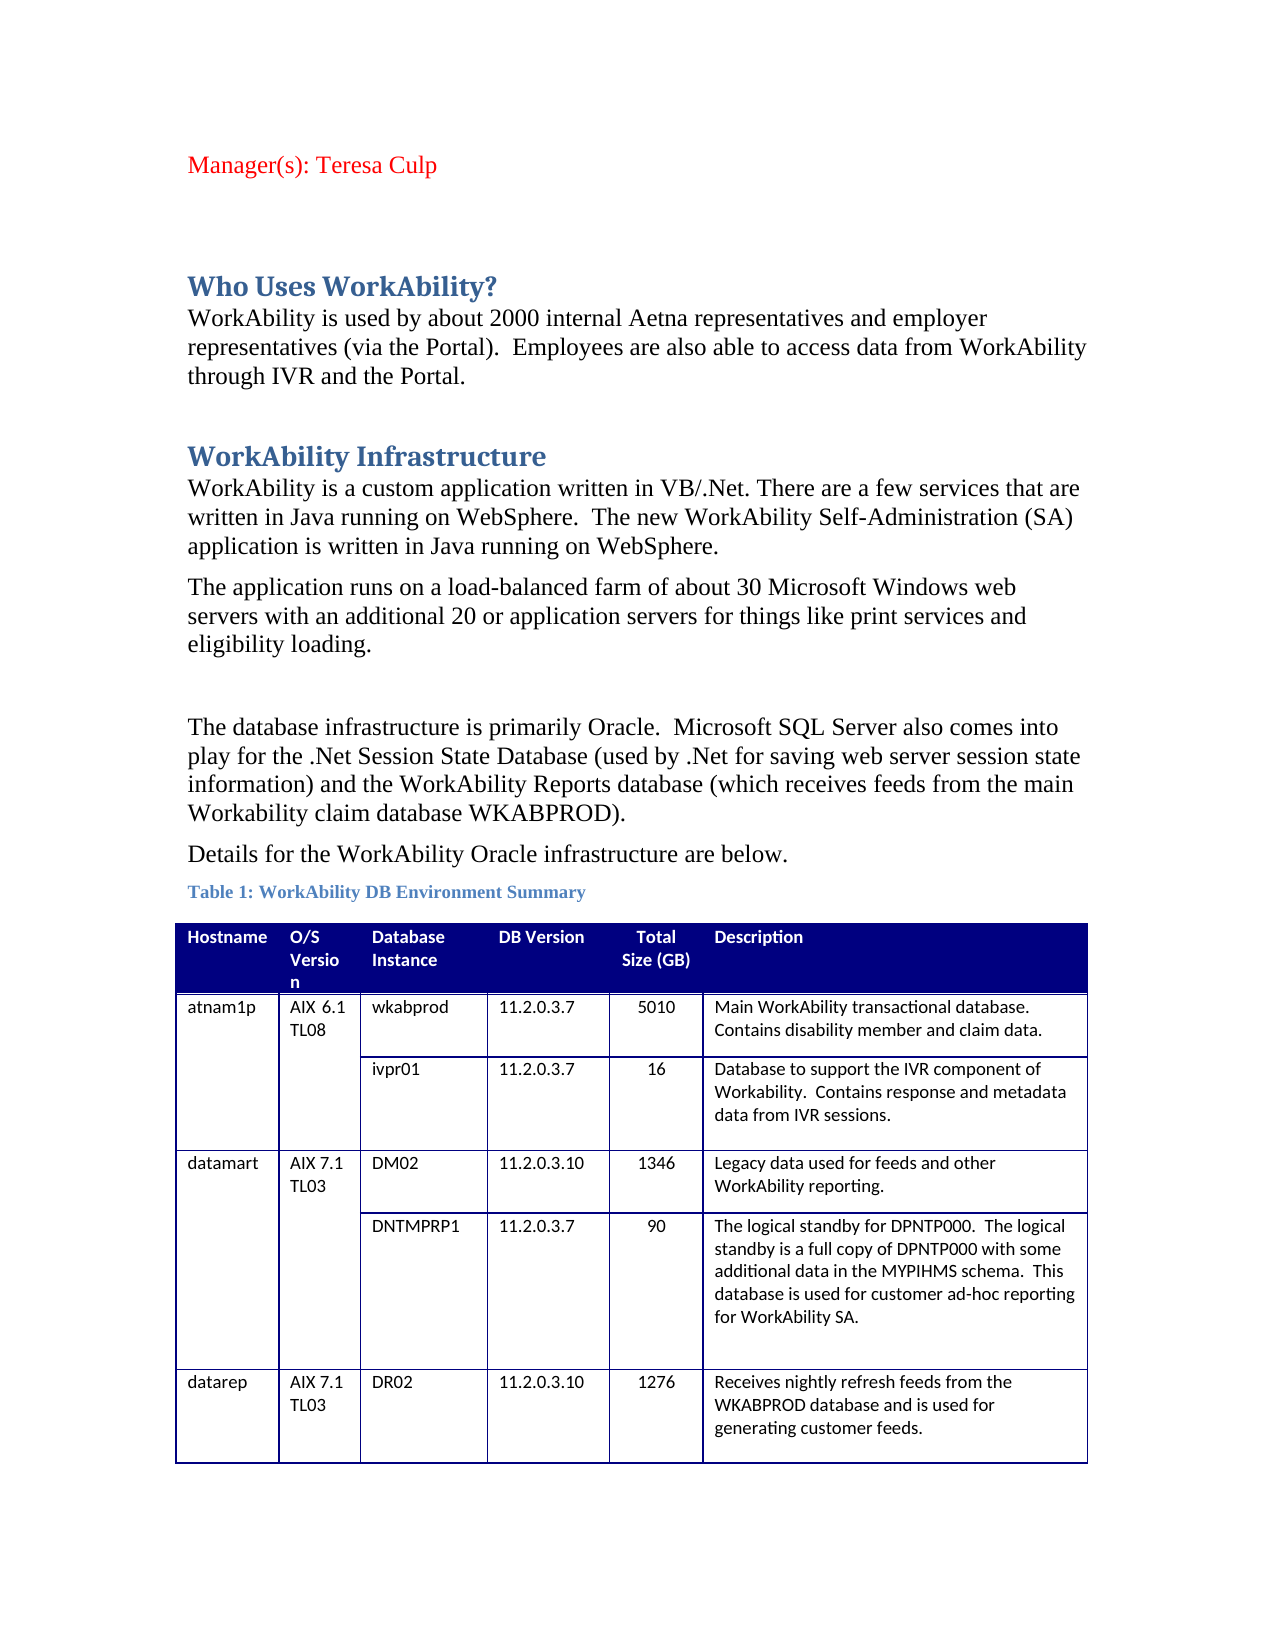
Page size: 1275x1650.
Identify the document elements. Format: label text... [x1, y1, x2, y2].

table_cell datamart [177, 1151, 278, 1368]
table_cell Main WorkAbility transactional database. Contains disability member and claim data. [704, 995, 1087, 1056]
subtitle WorkAbility Infrastructure [187, 440, 1087, 473]
table_cell 11.2.0.3.7 [488, 995, 609, 1056]
table_cell AIX 7.1 TL03 [280, 1151, 360, 1368]
table_cell 90 [610, 1214, 702, 1368]
table_cell DR02 [361, 1370, 487, 1462]
table_cell 11.2.0.3.7 [488, 1214, 609, 1368]
table_header Total Size (GB) [610, 925, 702, 993]
table_cell DM02 [361, 1151, 487, 1212]
table_cell Receives nightly refresh feeds from the WKABPROD database and is used for generating customer feeds. [704, 1370, 1087, 1462]
table_cell The logical standby for DPNTP000. The logical standby is a full copy of DPNTP000 with some additional data in the MYPIHMS schema. This database is used for customer ad-hoc reporting for WorkAbility SA. [704, 1214, 1087, 1368]
table_cell ivpr01 [361, 1058, 487, 1150]
text Details for the WorkAbility Oracle infrastructure are below. [187, 839, 1087, 868]
table_cell AIX 6.1 TL08 [280, 995, 360, 1150]
table_cell AIX 7.1 TL03 [280, 1370, 360, 1462]
table_header Hostname [177, 925, 278, 993]
table_cell 1276 [610, 1370, 702, 1462]
table_cell 11.2.0.3.10 [488, 1151, 609, 1212]
text The database infrastructure is primarily Oracle. Microsoft SQL Server also comes into play for the .Net Session State Database (used by .Net for saving web server session state information) and the WorkAbility Reports database (which receives feeds from the main Workability claim database WKABPROD). [187, 712, 1087, 827]
table_cell 16 [610, 1058, 702, 1150]
text WorkAbility is used by about 2000 internal Aetna representatives and employer representatives (via the Portal). Employees are also able to access data from WorkAbility through IVR and the Portal. [187, 303, 1087, 390]
text Manager(s): Teresa Culp [187, 150, 1087, 179]
table_header Database Instance [361, 925, 487, 993]
subtitle Who Uses WorkAbility? [187, 270, 1087, 303]
table_cell 11.2.0.3.7 [488, 1058, 609, 1150]
table_header Description [704, 925, 1087, 993]
table_cell atnam1p [177, 995, 278, 1150]
text The application runs on a load-balanced farm of about 30 Microsoft Windows web servers with an additional 20 or application servers for things like print services and eligibility loading. [187, 572, 1087, 658]
table_cell Legacy data used for feeds and other WorkAbility reporting. [704, 1151, 1087, 1212]
table_cell datarep [177, 1370, 278, 1462]
table_cell wkabprod [361, 995, 487, 1056]
table_cell 5010 [610, 995, 702, 1056]
text Table 1: WorkAbility DB Environment Summary [187, 881, 1087, 902]
table_header O/S Version [280, 925, 360, 993]
table_header DB Version [488, 925, 609, 993]
table_cell 11.2.0.3.10 [488, 1370, 609, 1462]
table_cell Database to support the IVR component of Workability. Contains response and metadata data from IVR sessions. [704, 1058, 1087, 1150]
table_cell DNTMPRP1 [361, 1214, 487, 1368]
text WorkAbility is a custom application written in VB/.Net. There are a few services that are written in Java running on WebSphere. The new WorkAbility Self-Administration (SA) application is written in Java running on WebSphere. [187, 473, 1087, 559]
table_cell 1346 [610, 1151, 702, 1212]
